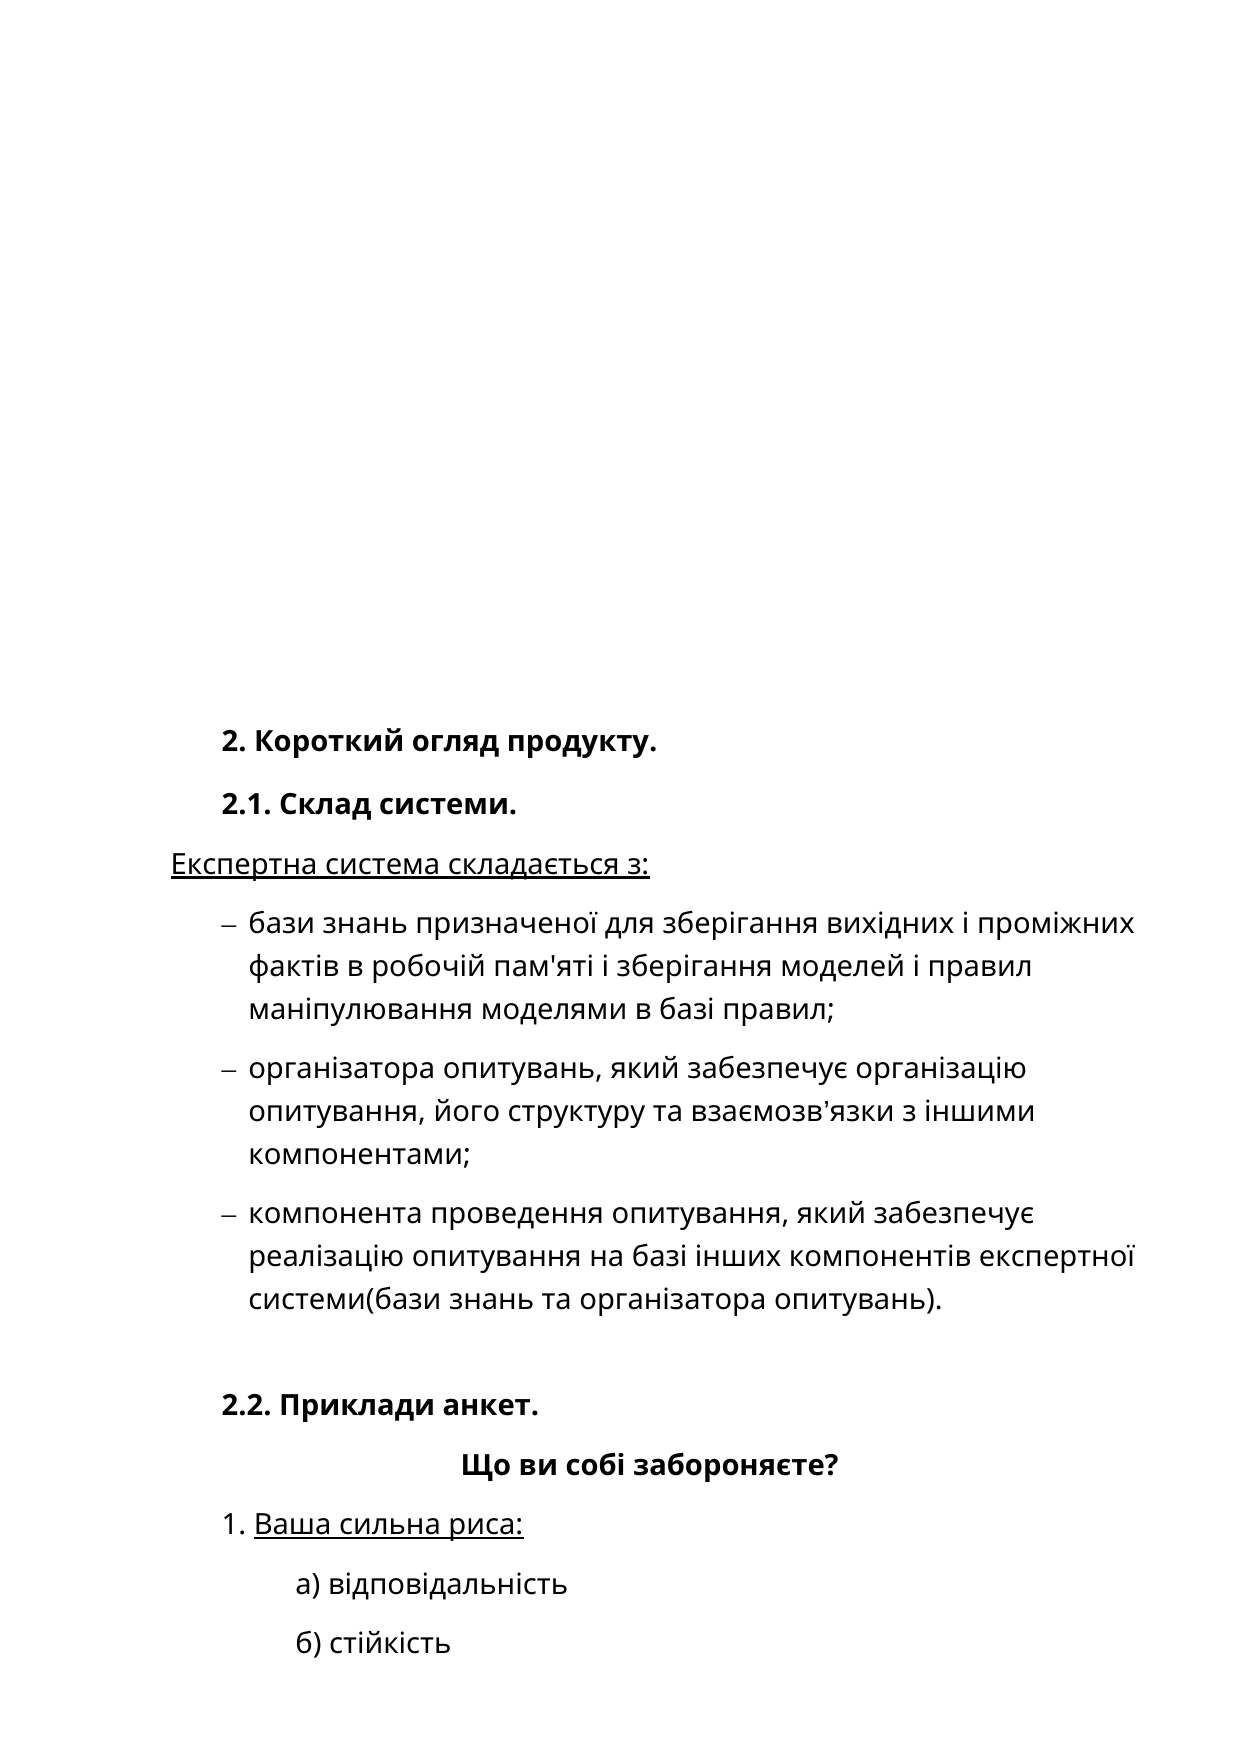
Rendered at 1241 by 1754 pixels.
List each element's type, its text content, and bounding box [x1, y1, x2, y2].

text а) відповідальність [221, 1563, 1152, 1603]
text б) стійкість [221, 1622, 1152, 1662]
subtitle 2.2. Приклади анкет. [148, 1384, 1152, 1424]
subtitle 2. Короткий огляд продукту. [148, 720, 1152, 759]
text Експертна система складається з: [148, 843, 1152, 883]
text Що ви собі забороняєте? [148, 1444, 1152, 1484]
list компонента проведення опитування, який забезпечує реалізацію опитування на базі інших компонентів експертної системи(бази знань та організатора опитувань). [221, 1193, 1152, 1318]
subtitle 2.1. Склад системи. [148, 783, 1152, 823]
text 1. Ваша сильна риса: [148, 1503, 1152, 1543]
list організатора опитувань, який забезпечує організацію опитування, його структуру та взаємозв’язки з іншими компонентами; [221, 1047, 1152, 1173]
list бази знань призначеної для зберігання вихідних і проміжних фактів в робочій пам'яті і зберігання моделей і правил маніпулювання моделями в базі правил; [221, 902, 1152, 1028]
